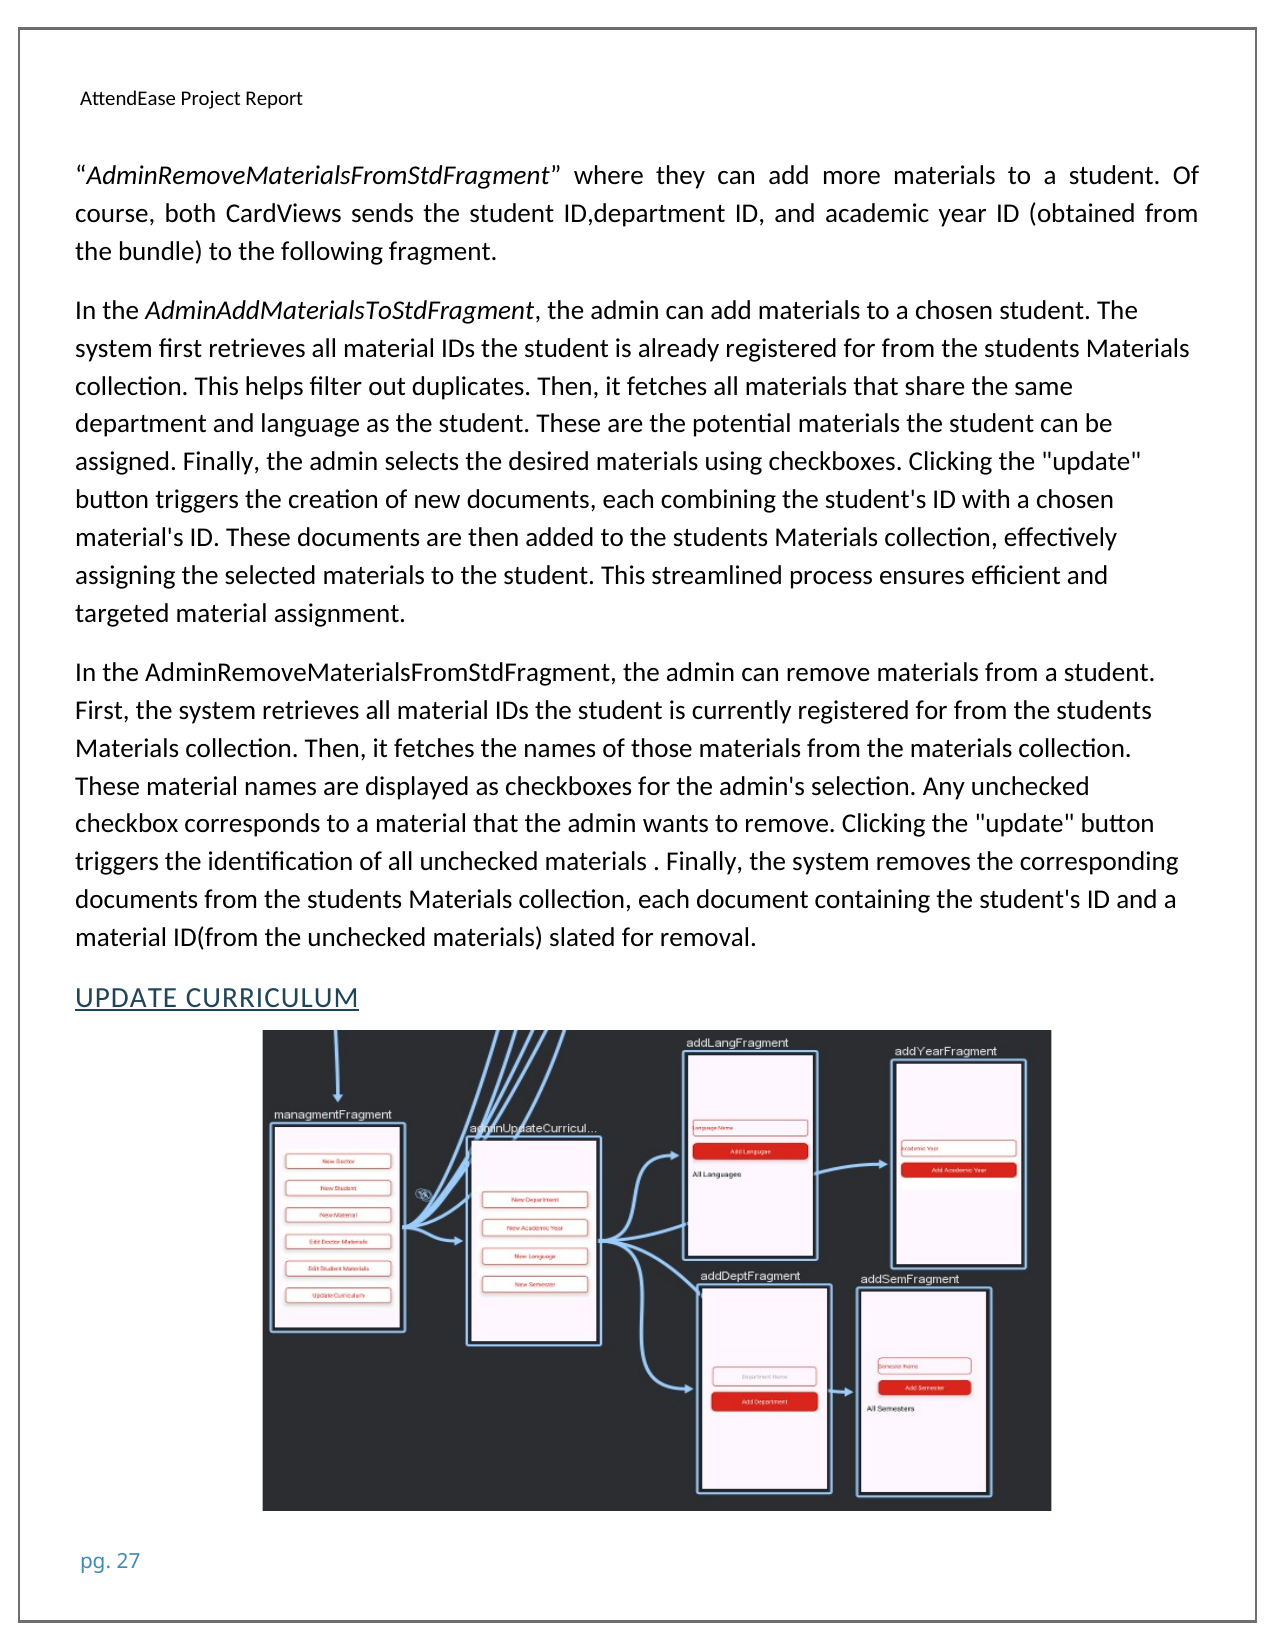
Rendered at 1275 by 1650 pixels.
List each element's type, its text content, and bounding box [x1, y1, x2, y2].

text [75, 158, 1200, 267]
subtitle Update Curriculum [75, 979, 1200, 1015]
picture [262, 1030, 1052, 1511]
text In the AdminAddMaterialsToStdFragment, the admin can add materials to a chosen student. The system first retrieves all material IDs the student is already registered for from the students Materials collection. This helps filter out duplicates. Then, it fetches all materials that share the same department and language as the student. These are the potential materials the student can be assigned. Finally, the admin selects the desired materials using checkboxes. Clicking the "update" button triggers the creation of new documents, each combining the student's ID with a chosen material's ID. These documents are then added to the students Materials collection, effectively assigning the selected materials to the student. This streamlined process ensures efficient and targeted material assignment. [75, 293, 1200, 629]
text In the AdminRemoveMaterialsFromStdFragment, the admin can remove materials from a student. First, the system retrieves all material IDs the student is currently registered for from the students Materials collection. Then, it fetches the names of those materials from the materials collection. These material names are displayed as checkboxes for the admin's selection. Any unchecked checkbox corresponds to a material that the admin wants to remove. Clicking the "update" button triggers the identification of all unchecked materials . Finally, the system removes the corresponding documents from the students Materials collection, each document containing the student's ID and a material ID(from the unchecked materials) slated for removal. [75, 655, 1200, 953]
